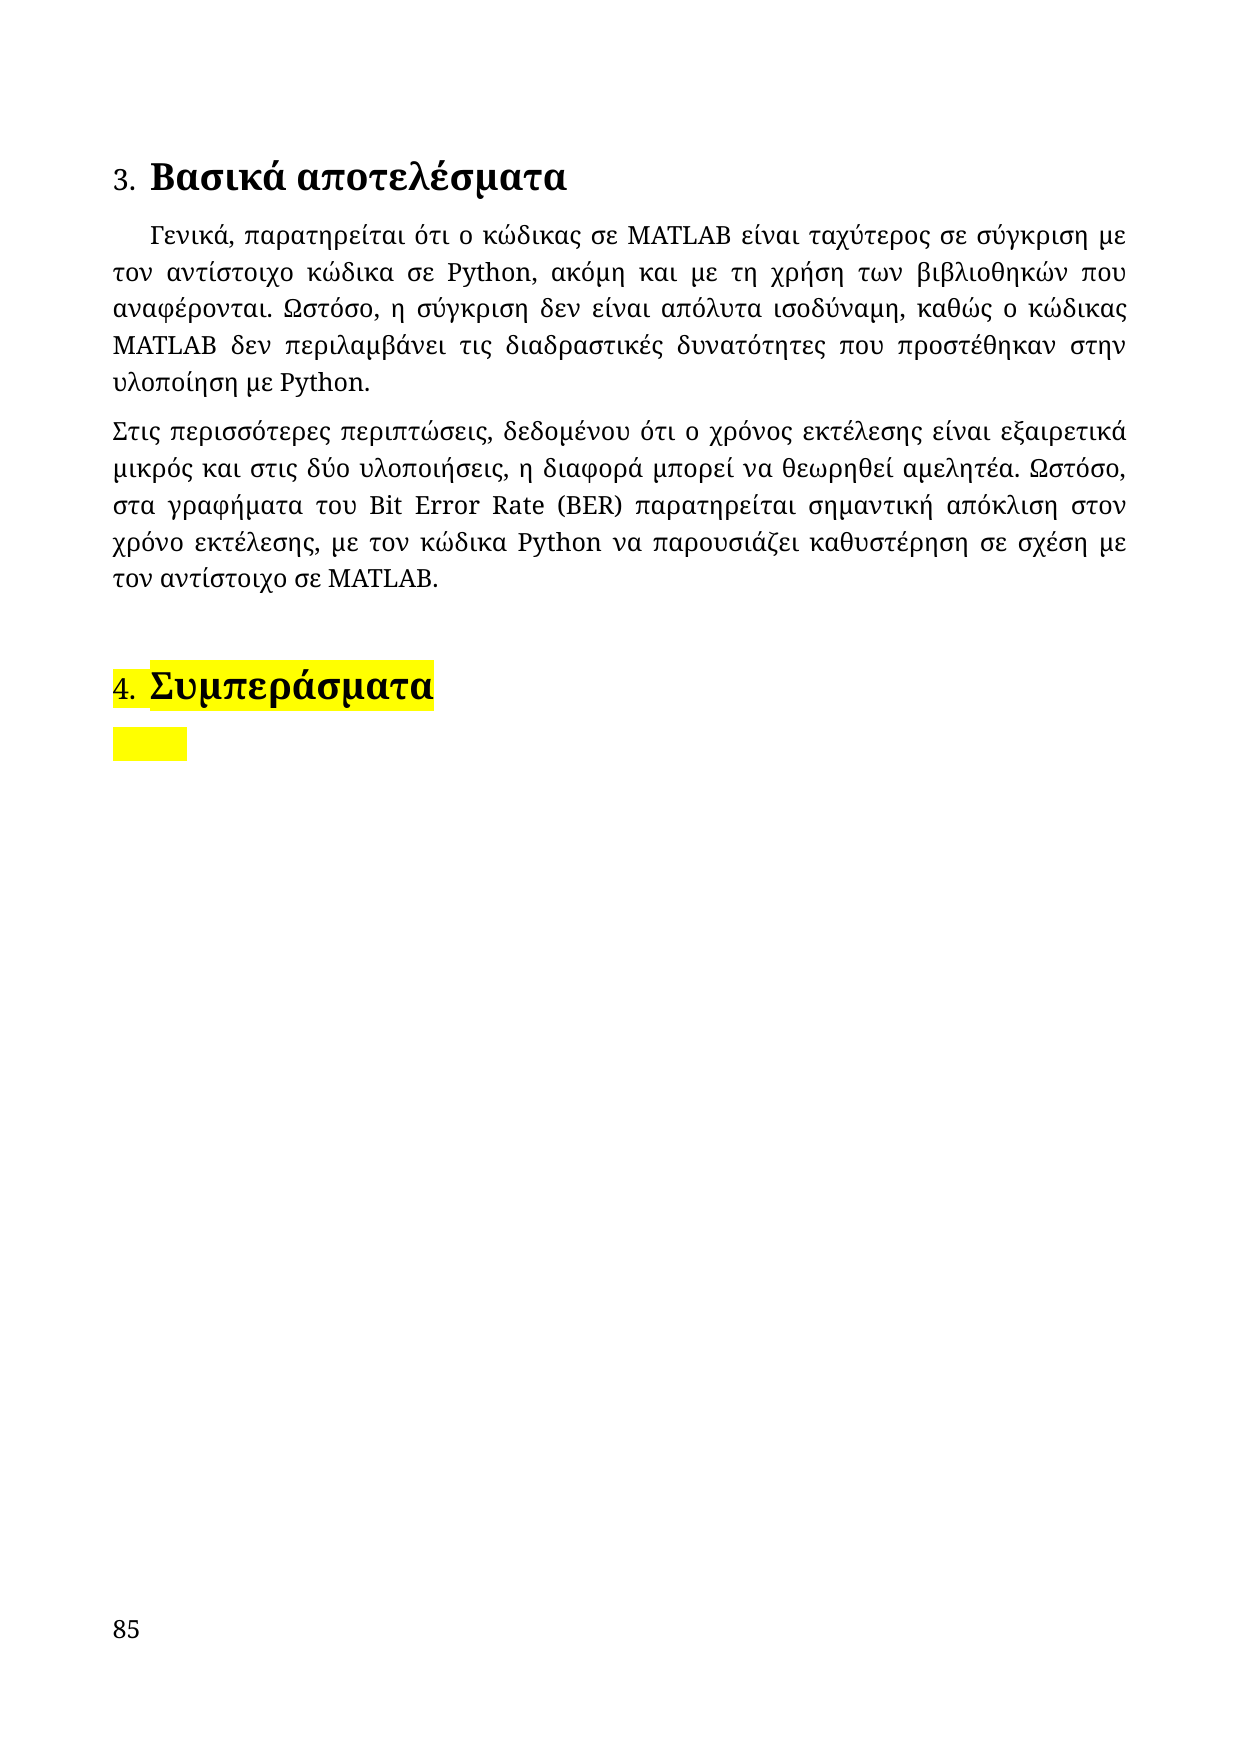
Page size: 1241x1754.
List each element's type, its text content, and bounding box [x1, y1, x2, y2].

subtitle Συμπεράσματα [112, 659, 1128, 711]
text Γενικά, παρατηρείται ότι ο κώδικας σε MATLAB είναι ταχύτερος σε σύγκριση με τον αντίστοιχο κώδικα σε Python, ακόμη και με τη χρήση των βιβλιοθηκών που αναφέρονται. Ωστόσο, η σύγκριση δεν είναι απόλυτα ισοδύναμη, καθώς ο κώδικας MATLAB δεν περιλαμβάνει τις διαδραστικές δυνατότητες που προστέθηκαν στην υλοποίηση με Python. [112, 218, 1128, 399]
subtitle Βασικά αποτελέσματα [112, 150, 1128, 201]
text Στις περισσότερες περιπτώσεις, δεδομένου ότι ο χρόνος εκτέλεσης είναι εξαιρετικά μικρός και στις δύο υλοποιήσεις, η διαφορά μπορεί να θεωρηθεί αμελητέα. Ωστόσο, στα γραφήματα του Bit Error Rate (BER) παρατηρείται σημαντική απόκλιση στον χρόνο εκτέλεσης, με τον κώδικα Python να παρουσιάζει καθυστέρηση σε σχέση με τον αντίστοιχο σε MATLAB. [112, 414, 1128, 595]
